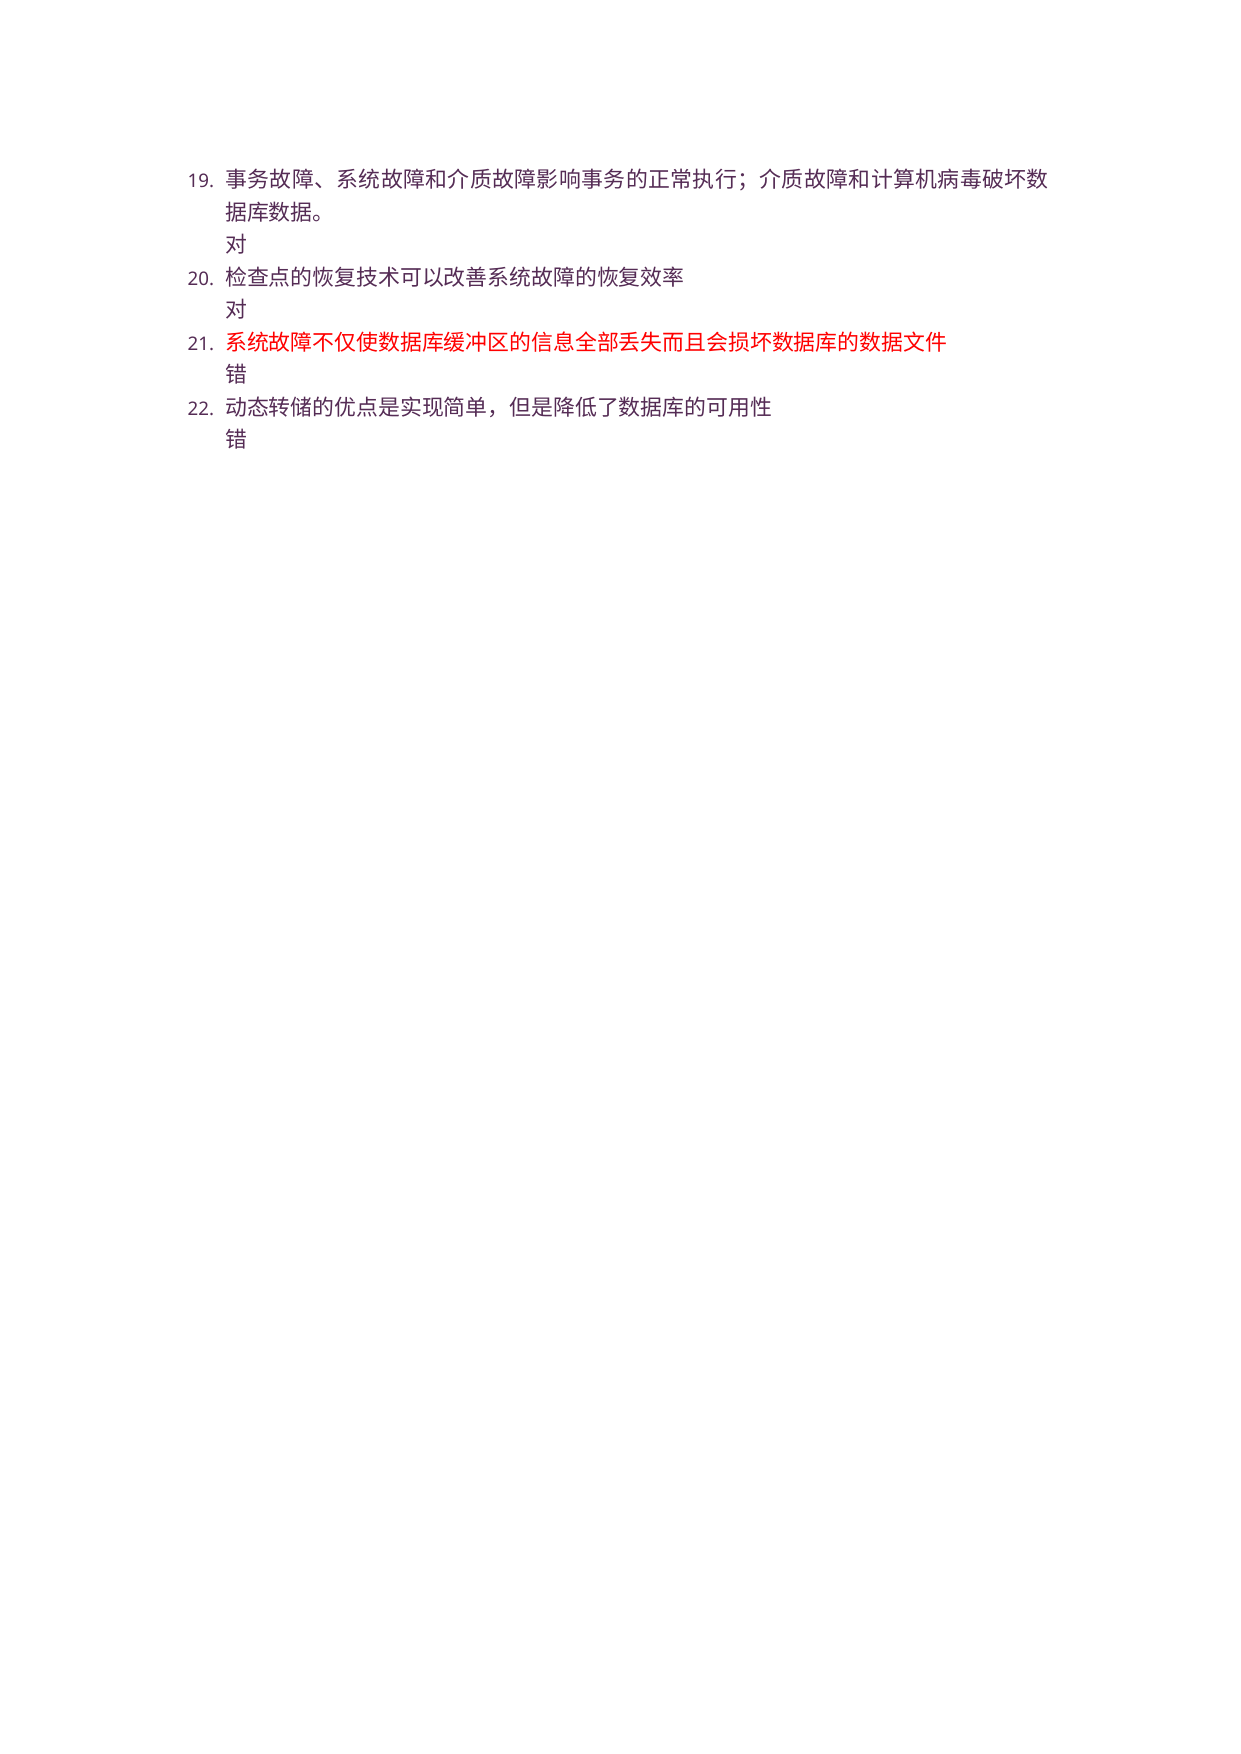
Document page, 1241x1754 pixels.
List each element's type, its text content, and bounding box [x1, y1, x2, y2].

list 错 [225, 422, 1053, 454]
list 系统故障不仅使数据库缓冲区的信息全部丢失而且会损坏数据库的数据文件 [187, 324, 1053, 357]
list 错 [225, 357, 1053, 389]
list 对 [225, 227, 1053, 259]
list 对 [225, 292, 1053, 324]
list 动态转储的优点是实现简单，但是降低了数据库的可用性 [187, 389, 1053, 422]
list 事务故障、系统故障和介质故障影响事务的正常执行；介质故障和计算机病毒破坏数据库数据。 [187, 162, 1053, 227]
list 检查点的恢复技术可以改善系统故障的恢复效率 [187, 259, 1053, 292]
